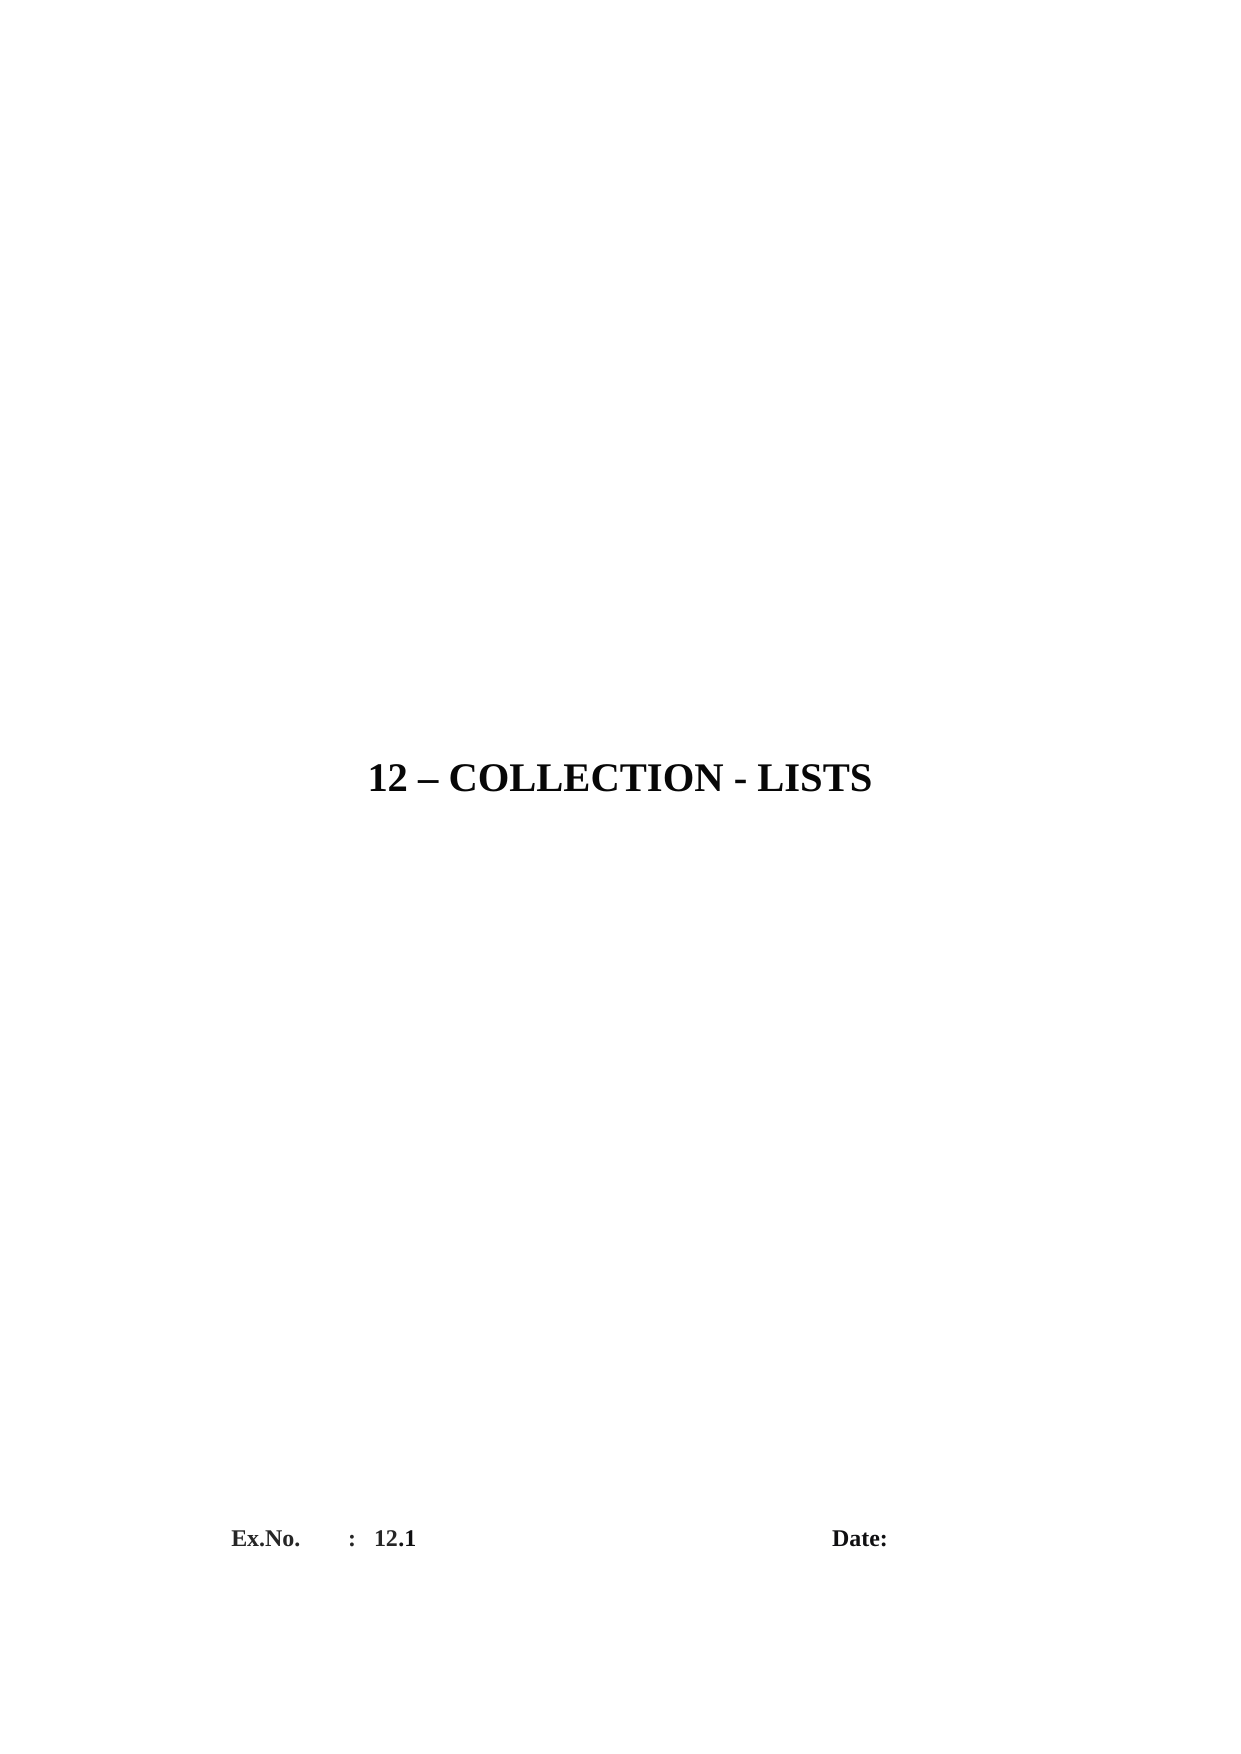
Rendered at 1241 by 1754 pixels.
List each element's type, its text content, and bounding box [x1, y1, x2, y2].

text Ex.No. : 12.1 Date: [231, 1524, 1090, 1552]
text 12 – COLLECTION - LISTS [150, 754, 1090, 801]
